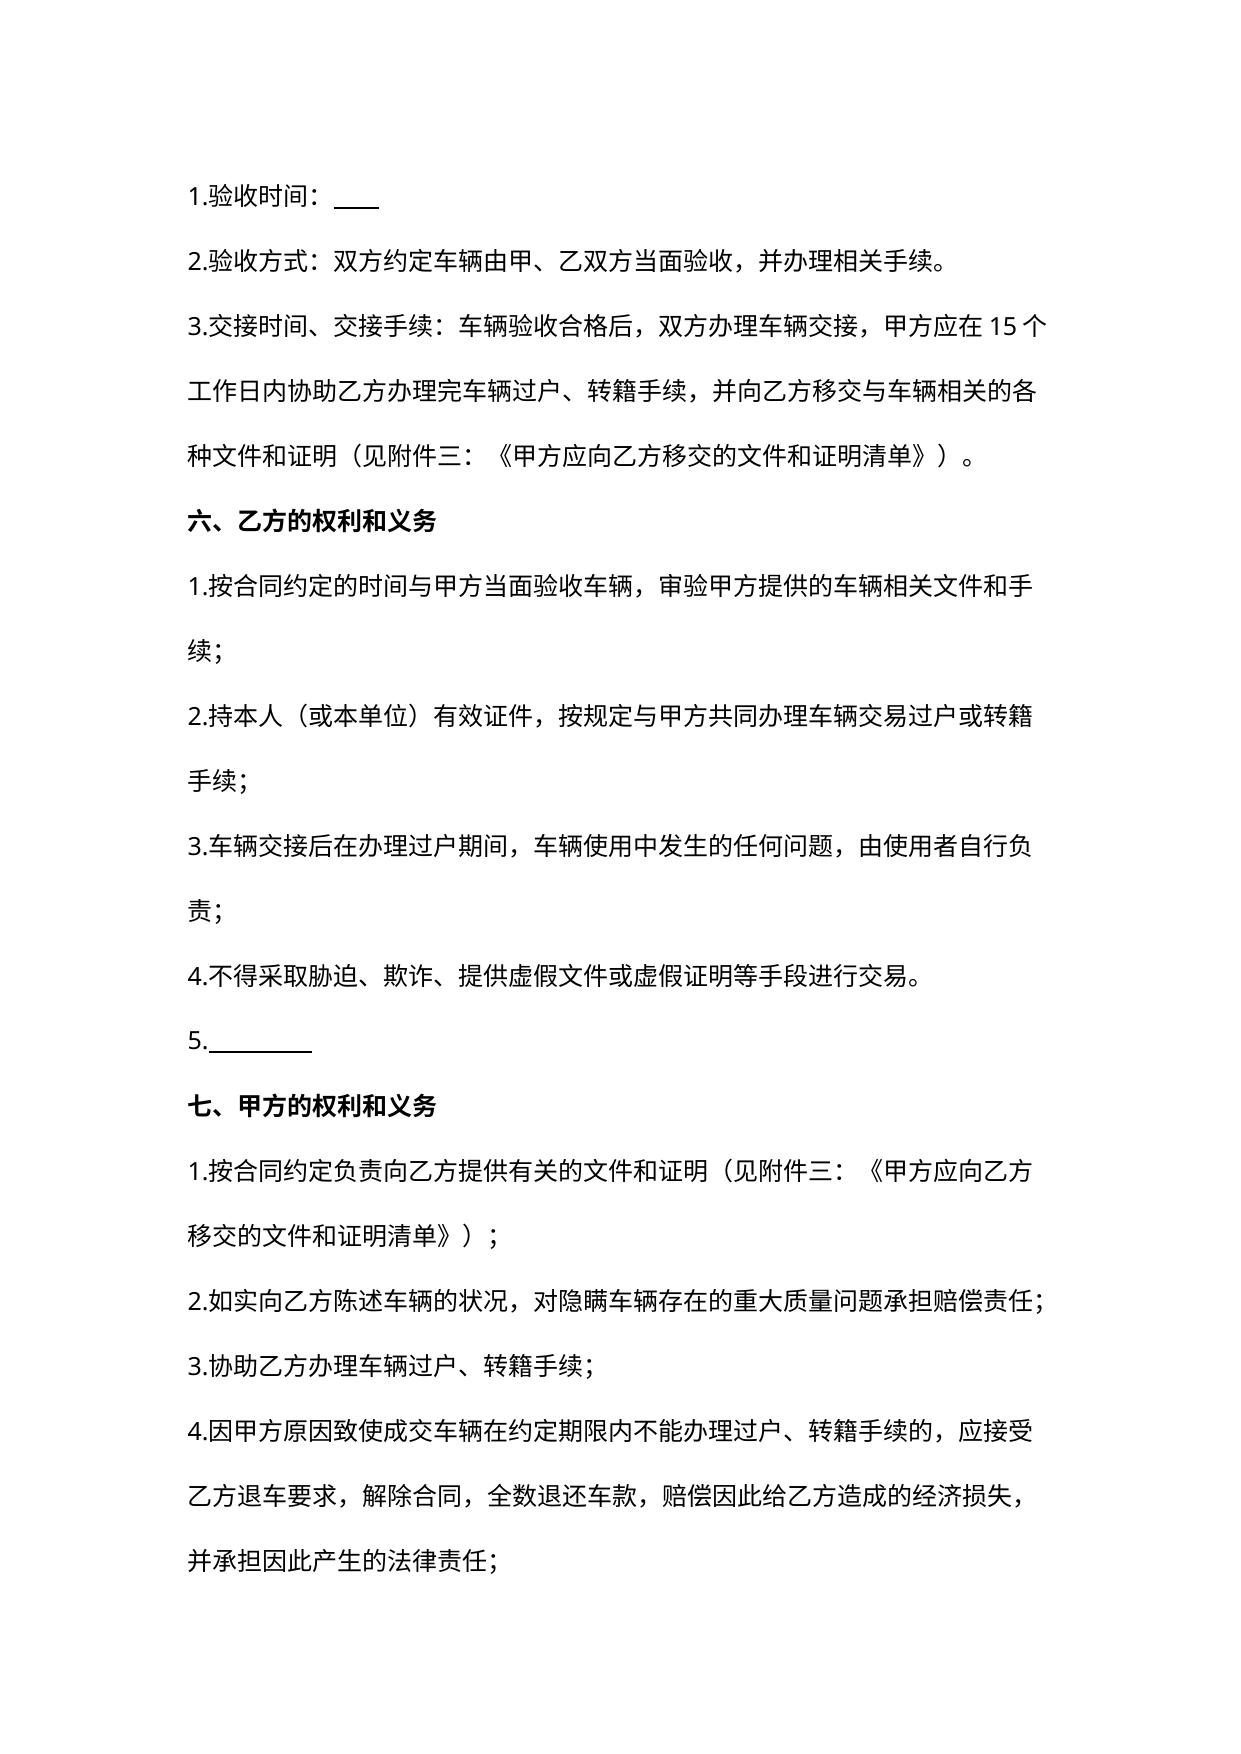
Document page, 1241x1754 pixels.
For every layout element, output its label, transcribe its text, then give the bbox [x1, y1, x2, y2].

text 4.不得采取胁迫、欺诈、提供虚假文件或虚假证明等手段进行交易。 [187, 942, 1053, 1007]
text 3.车辆交接后在办理过户期间，车辆使用中发生的任何问题，由使用者自行负责； [187, 812, 1053, 942]
text 1.验收时间： [187, 162, 1053, 227]
text 3.协助乙方办理车辆过户、转籍手续； [187, 1332, 1053, 1397]
subtitle 六、乙方的权利和义务 [187, 487, 1053, 552]
text 1.按合同约定的时间与甲方当面验收车辆，审验甲方提供的车辆相关文件和手续； [187, 552, 1053, 682]
text 2.验收方式：双方约定车辆由甲、乙双方当面验收，并办理相关手续。 [187, 227, 1053, 292]
text 2.持本人（或本单位）有效证件，按规定与甲方共同办理车辆交易过户或转籍手续； [187, 682, 1053, 812]
text 1.按合同约定负责向乙方提供有关的文件和证明（见附件三：《甲方应向乙方移交的文件和证明清单》）； [187, 1137, 1053, 1267]
text 3.交接时间、交接手续：车辆验收合格后，双方办理车辆交接，甲方应在15个工作日内协助乙方办理完车辆过户、转籍手续，并向乙方移交与车辆相关的各种文件和证明（见附件三：《甲方应向乙方移交的文件和证明清单》）。 [187, 292, 1053, 487]
text 4.因甲方原因致使成交车辆在约定期限内不能办理过户、转籍手续的，应接受乙方退车要求，解除合同，全数退还车款，赔偿因此给乙方造成的经济损失，并承担因此产生的法律责任； [187, 1397, 1053, 1592]
text 2.如实向乙方陈述车辆的状况，对隐瞒车辆存在的重大质量问题承担赔偿责任； [187, 1267, 1053, 1332]
subtitle 七、甲方的权利和义务 [187, 1072, 1053, 1137]
text 5. [187, 1007, 1053, 1072]
